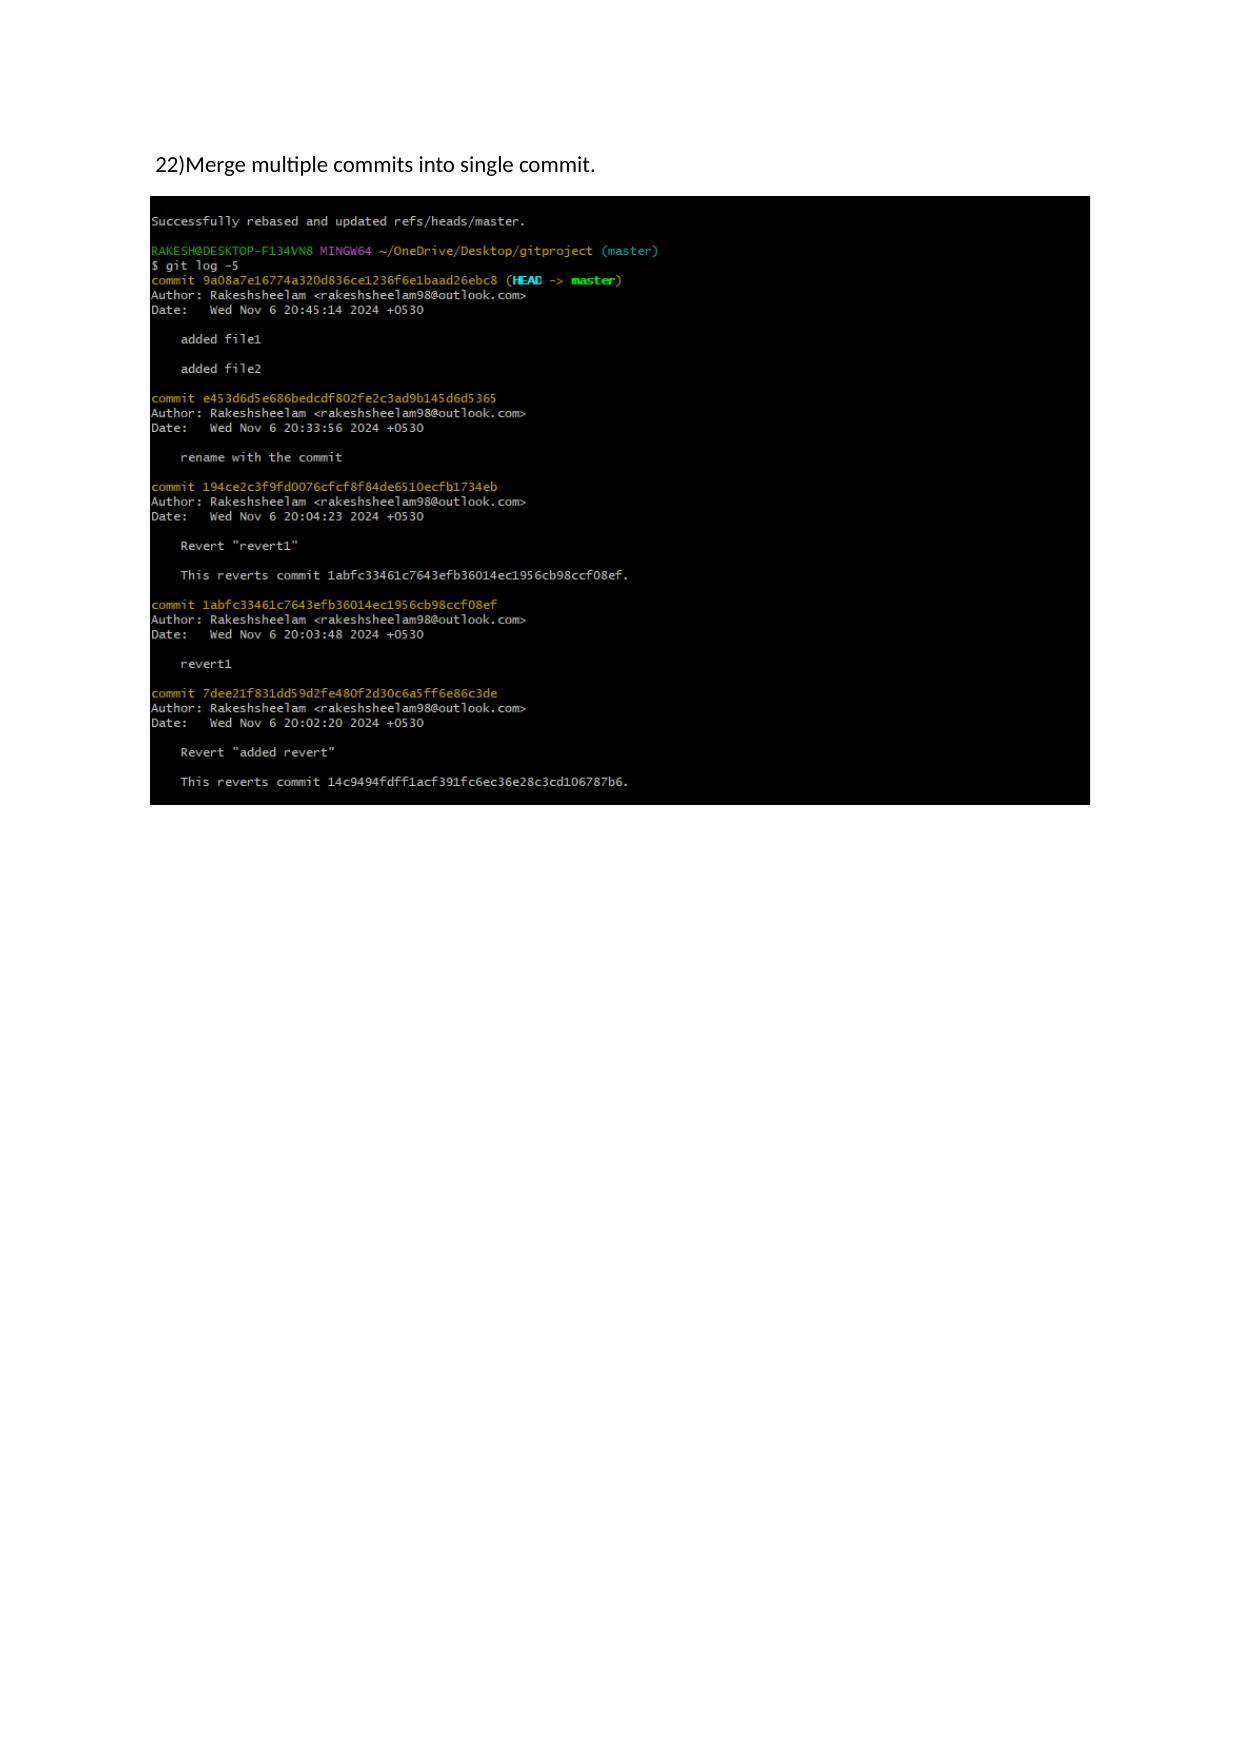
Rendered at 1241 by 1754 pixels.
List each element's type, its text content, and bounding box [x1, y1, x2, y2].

picture [150, 196, 1091, 805]
text 22)Merge multiple commits into single commit. [150, 150, 1090, 178]
